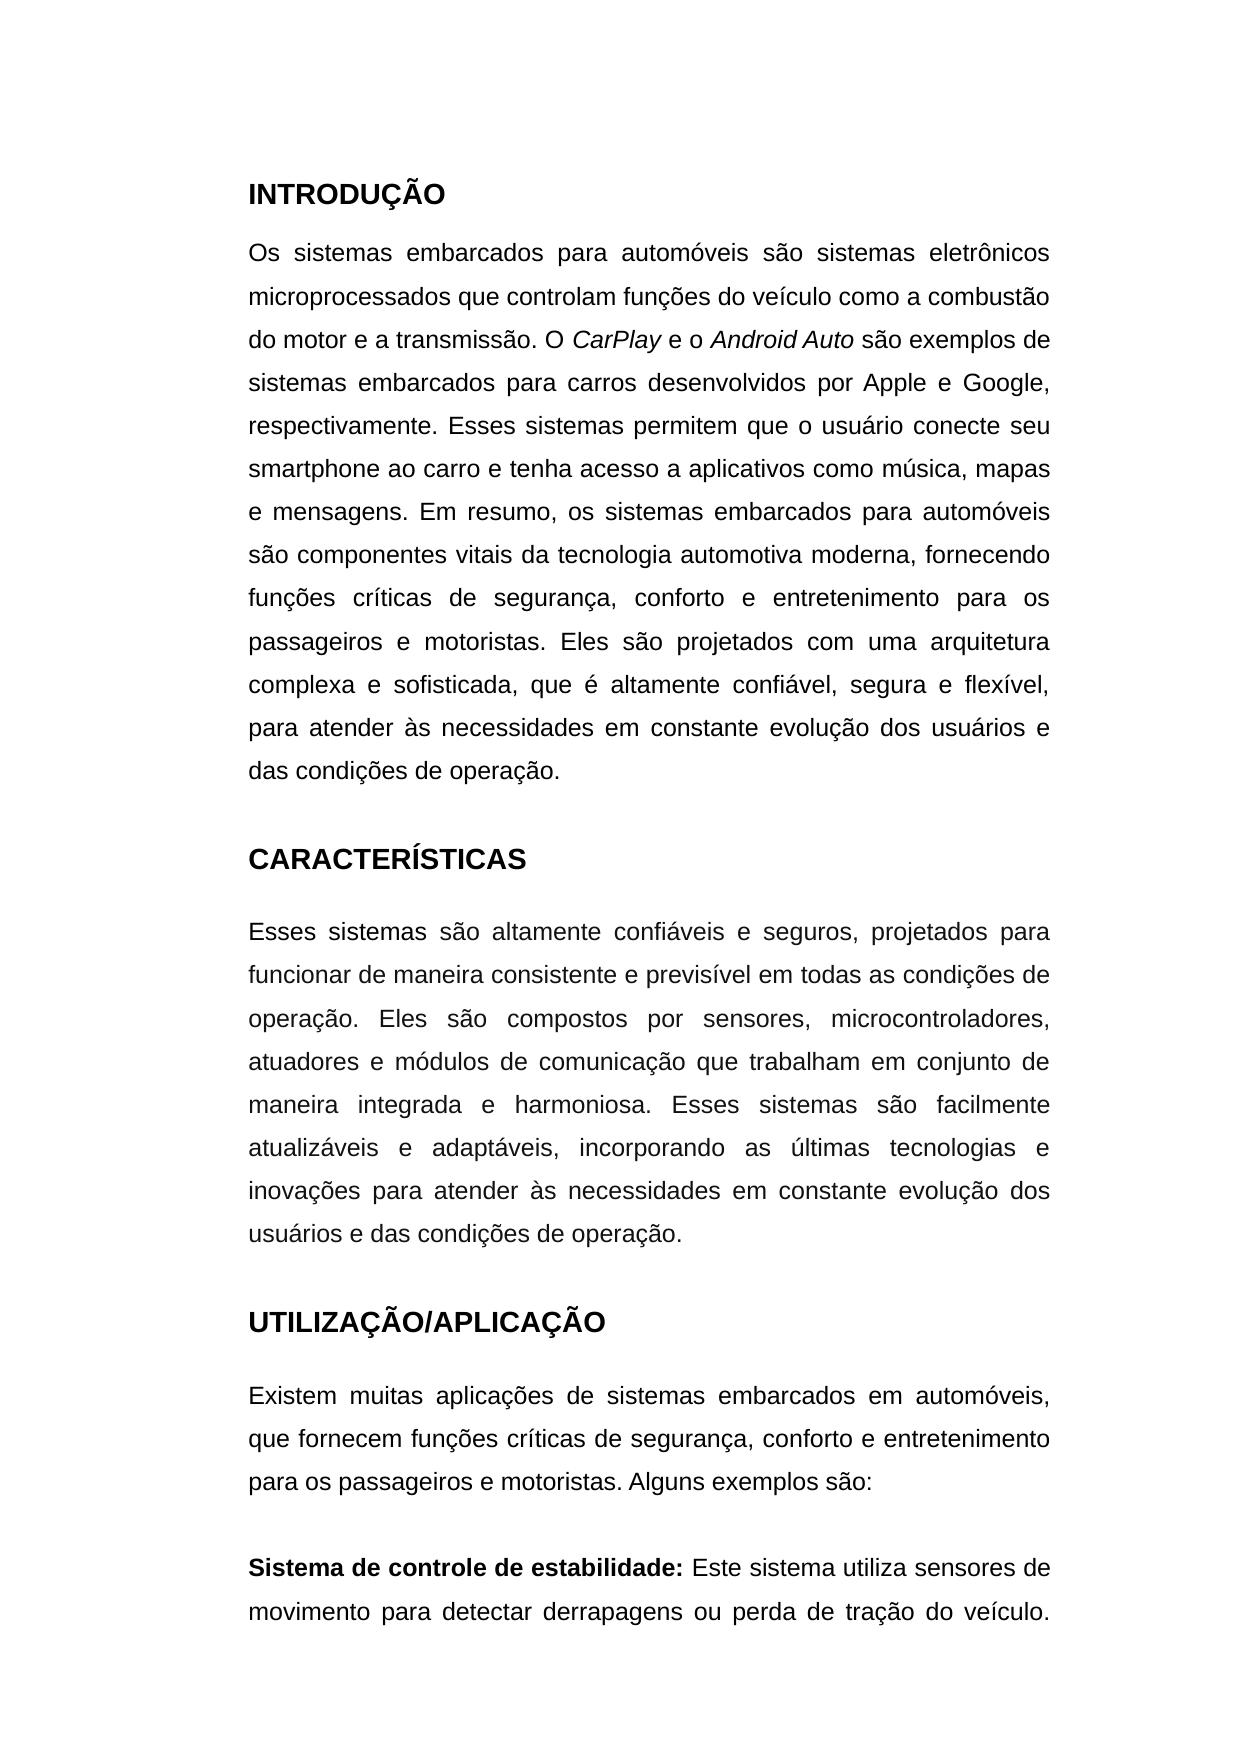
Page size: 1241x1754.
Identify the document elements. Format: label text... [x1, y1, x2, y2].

text INTRODUÇÃO [177, 177, 1122, 211]
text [248, 1553, 1051, 1625]
text CARACTERÍSTICAS [248, 842, 1051, 876]
text UTILIZAÇÃO/APLICAÇÃO [248, 1306, 1051, 1339]
text Existem muitas aplicações de sistemas embarcados em automóveis, que fornecem funções críticas de segurança, conforto e entretenimento para os passageiros e motoristas. Alguns exemplos são: [248, 1381, 1051, 1496]
text Esses sistemas são altamente confiáveis e seguros, projetados para funcionar de maneira consistente e previsível em todas as condições de operação. Eles são compostos por sensores, microcontroladores, atuadores e módulos de comunicação que trabalham em conjunto de maneira integrada e harmoniosa. Esses sistemas são facilmente atualizáveis e adaptáveis, incorporando as últimas tecnologias e inovações para atender às necessidades em constante evolução dos usuários e das condições de operação. [248, 917, 1051, 1248]
text Os sistemas embarcados para automóveis são sistemas eletrônicos microprocessados que controlam funções do veículo como a combustão do motor e a transmissão. O CarPlay e o Android Auto são exemplos de sistemas embarcados para carros desenvolvidos por Apple e Google, respectivamente. Esses sistemas permitem que o usuário conecte seu smartphone ao carro e tenha acesso a aplicativos como música, mapas e mensagens. Em resumo, os sistemas embarcados para automóveis são componentes vitais da tecnologia automotiva moderna, fornecendo funções críticas de segurança, conforto e entretenimento para os passageiros e motoristas. Eles são projetados com uma arquitetura complexa e sofisticada, que é altamente confiável, segura e flexível, para atender às necessidades em constante evolução dos usuários e das condições de operação. [248, 238, 1051, 784]
